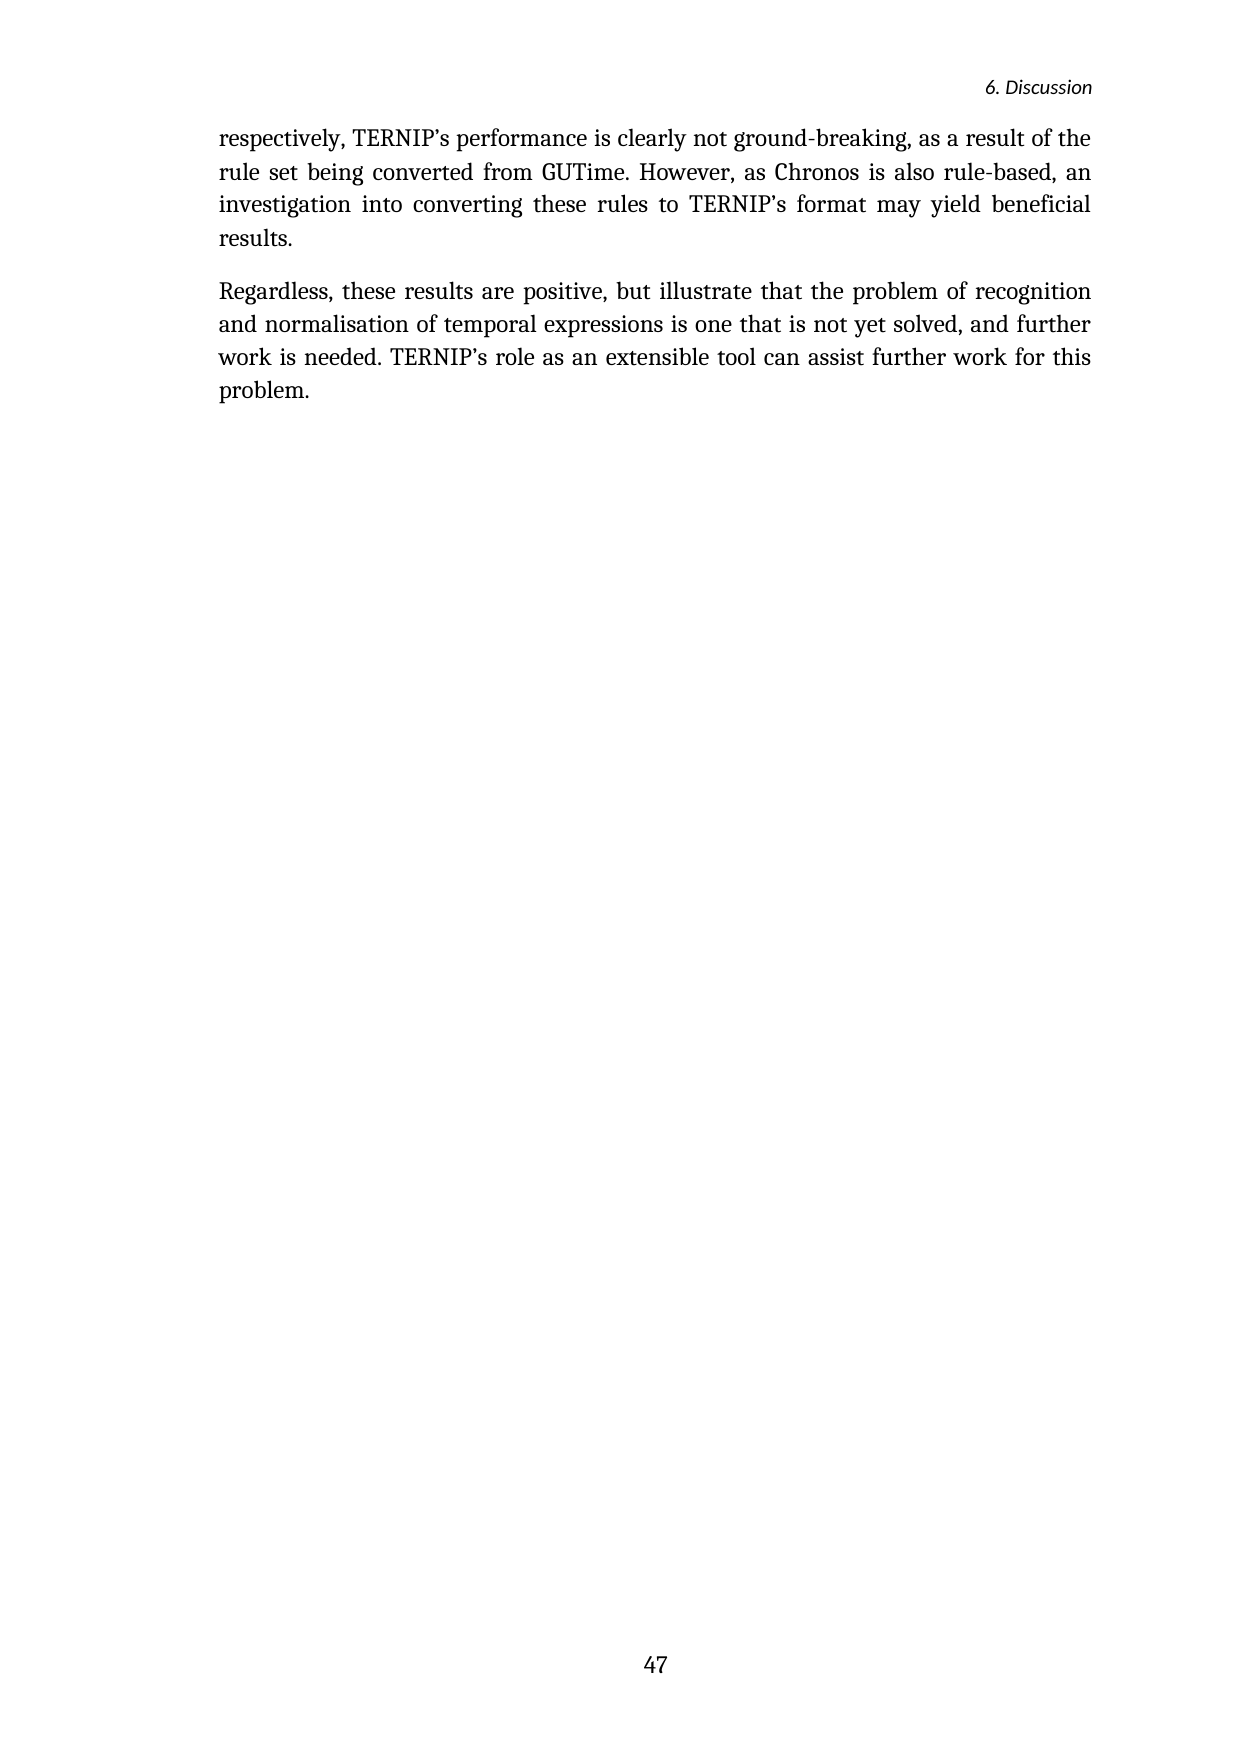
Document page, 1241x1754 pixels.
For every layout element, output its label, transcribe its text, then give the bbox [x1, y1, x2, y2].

text Regardless, these results are positive, but illustrate that the problem of recognition and normalisation of temporal expressions is one that is not yet solved, and further work is needed. TERNIP’s role as an extensible tool can assist further work for this problem. [218, 277, 1092, 405]
